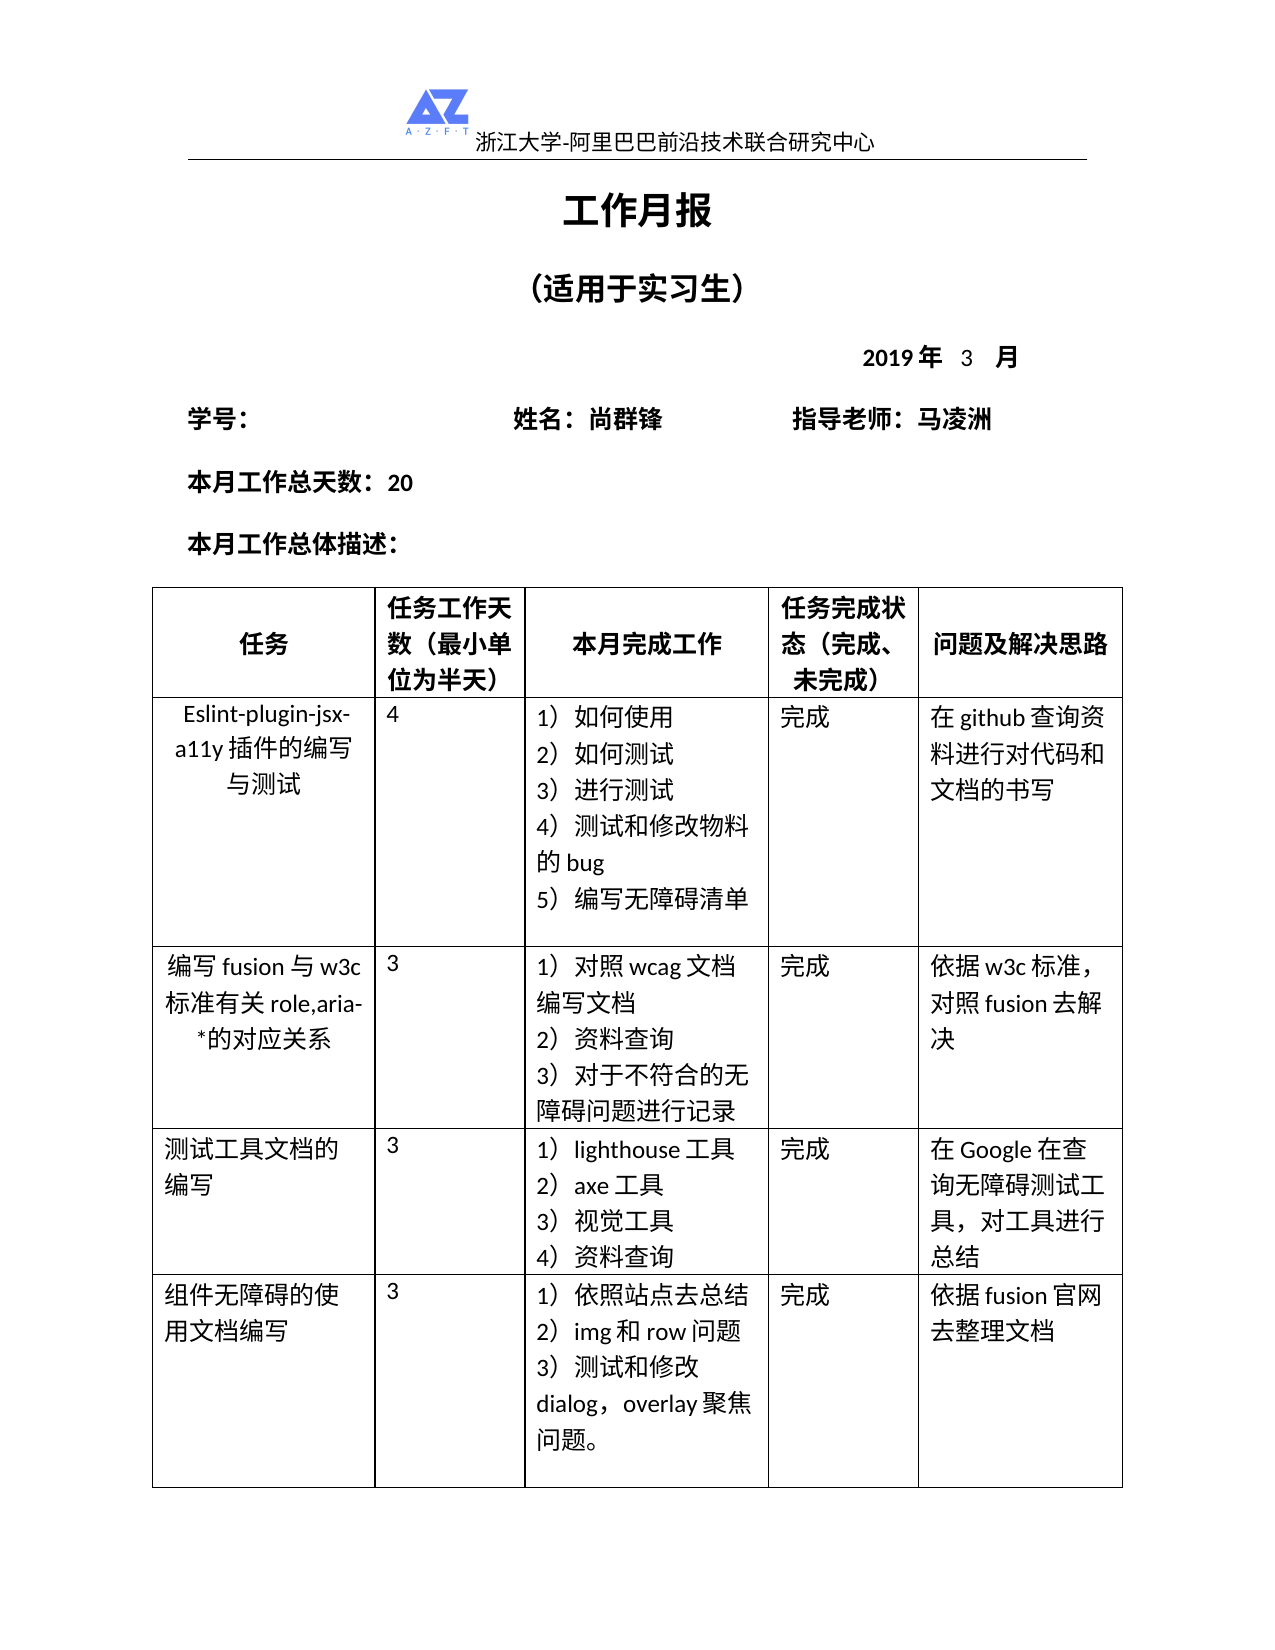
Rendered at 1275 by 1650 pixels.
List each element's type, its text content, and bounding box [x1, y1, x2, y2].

text 本月工作总天数：20 [187, 462, 1087, 498]
table_cell 3 [376, 1129, 524, 1274]
table_cell 完成 [769, 1275, 918, 1487]
table_header 问题及解决思路 [919, 588, 1122, 697]
table_cell 3 [376, 947, 524, 1128]
text 学号： 姓名：尚群锋 指导老师：马凌洲 [187, 399, 1087, 436]
table_cell 对照wcag文档编写文档 资料查询 对于不符合的无障碍问题进行记录 [526, 947, 768, 1128]
table_cell 组件无障碍的使用文档编写 [153, 1275, 374, 1487]
table_header 任务工作天数（最小单位为半天） [376, 588, 524, 697]
table_cell 依据fusion官网去整理文档 [919, 1275, 1122, 1487]
text （适用于实习生） [187, 264, 1087, 309]
table_cell Eslint-plugin-jsx-a11y插件的编写与测试 [153, 698, 374, 946]
table_cell 完成 [769, 1129, 918, 1274]
text 本月工作总体描述： [187, 524, 1087, 561]
table_header 任务 [153, 588, 374, 697]
table_cell 完成 [769, 947, 918, 1128]
text 2019年 3 月 [787, 337, 1087, 373]
table_cell 在Google在查询无障碍测试工具，对工具进行总结 [919, 1129, 1122, 1274]
table_cell 4 [376, 698, 524, 946]
table_cell 3 [376, 1275, 524, 1487]
table_cell 依照站点去总结 img和row问题 测试和修改dialog，overlay聚焦问题。 [526, 1275, 768, 1487]
picture [399, 74, 475, 150]
table_cell 编写fusion与w3c标准有关role,aria-*的对应关系 [153, 947, 374, 1128]
table_cell 测试工具文档的编写 [153, 1129, 374, 1274]
table_cell 1）如何使用 2）如何测试 3）进行测试 4）测试和修改物料的bug 5）编写无障碍清单 [526, 698, 768, 946]
table_cell 依据w3c标准，对照fusion去解决 [919, 947, 1122, 1128]
table_cell 在github查询资料进行对代码和文档的书写 [919, 698, 1122, 946]
table_header 任务完成状态（完成、未完成） [769, 588, 918, 697]
table_cell 完成 [769, 698, 918, 946]
table_header 本月完成工作 [526, 588, 768, 697]
text 工作月报 [187, 181, 1087, 235]
table_cell lighthouse工具 axe工具 视觉工具 资料查询 [526, 1129, 768, 1274]
